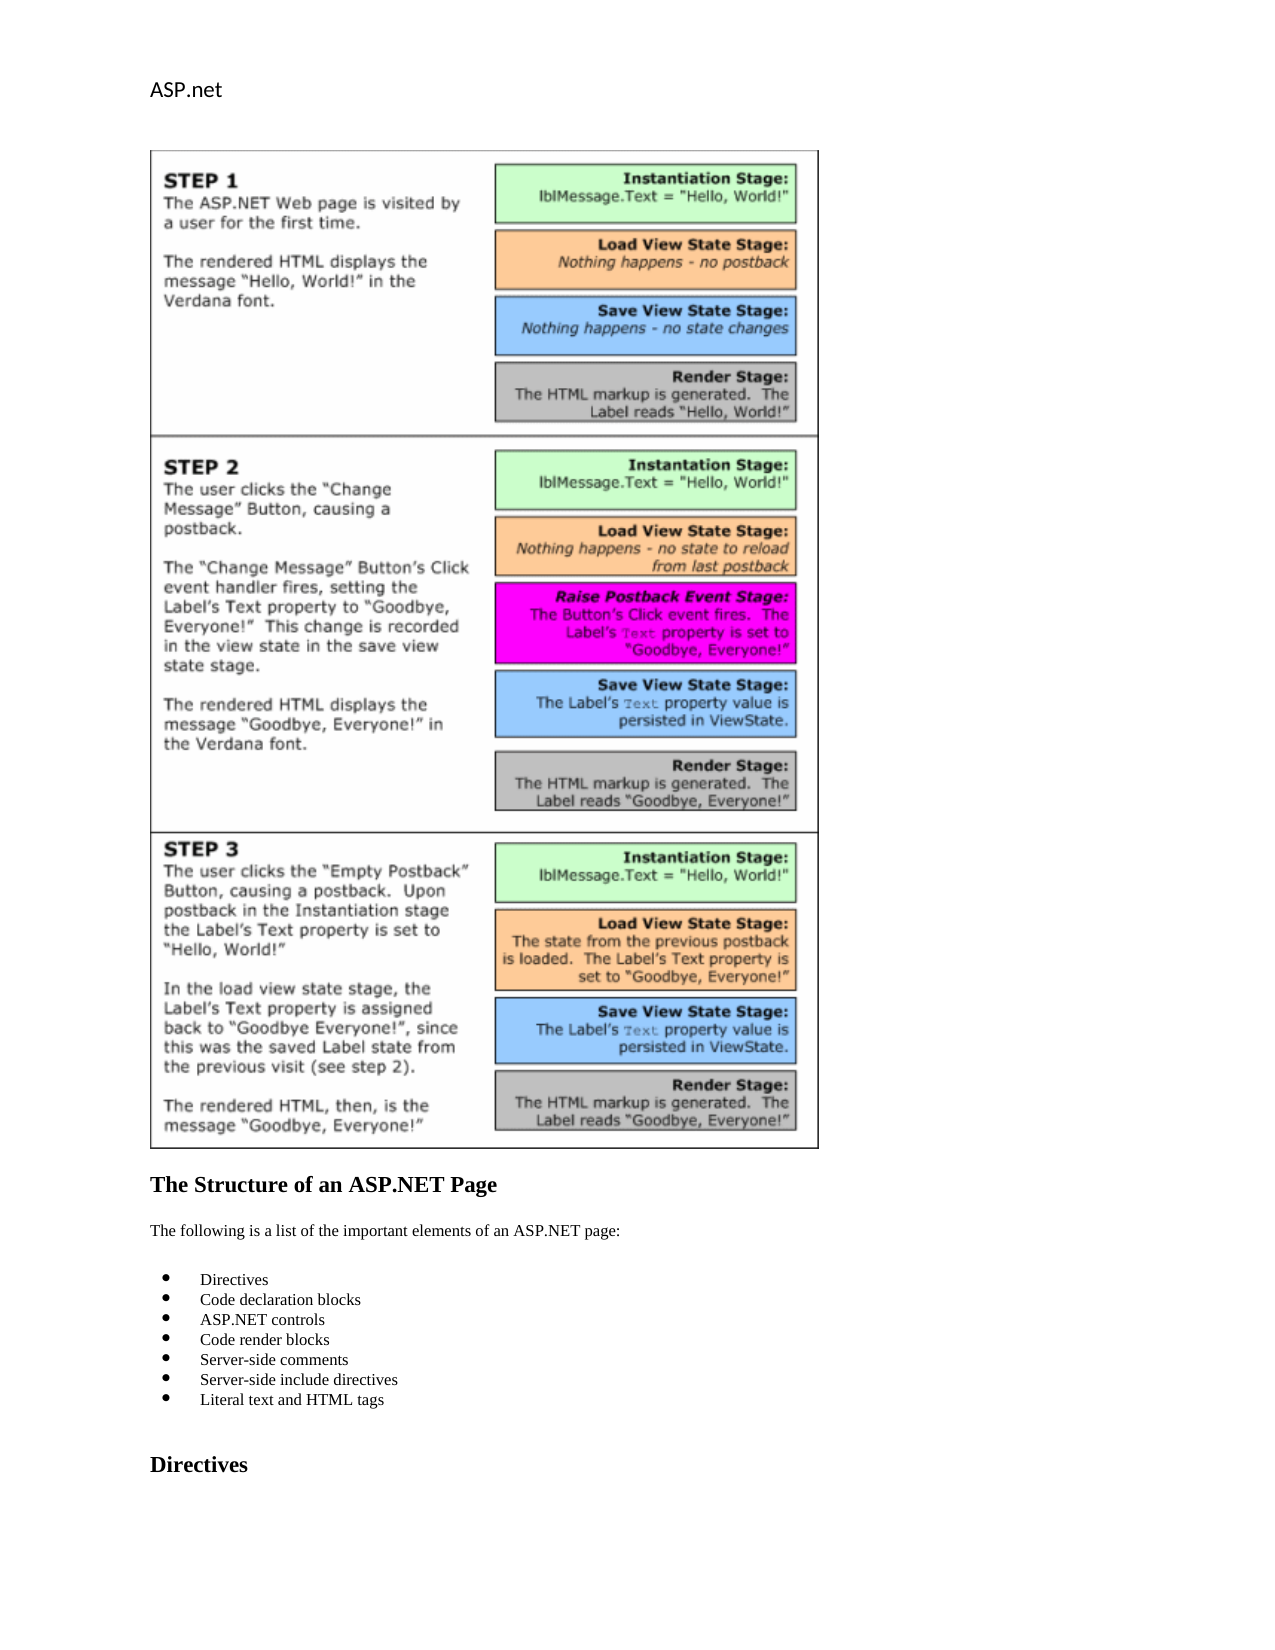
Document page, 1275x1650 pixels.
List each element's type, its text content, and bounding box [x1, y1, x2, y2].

list ASP.NET controls [162, 1310, 1125, 1330]
list Directives [162, 1269, 1125, 1290]
subtitle Directives [150, 1439, 1125, 1477]
list Literal text and HTML tags [162, 1390, 1125, 1410]
list Code render blocks [162, 1330, 1125, 1350]
list Code declaration blocks [162, 1290, 1125, 1310]
picture [150, 150, 819, 1149]
list Server-side comments [162, 1350, 1125, 1370]
text The Structure of an ASP.NET Page [150, 1168, 1125, 1198]
list Server-side include directives [162, 1370, 1125, 1390]
text The following is a list of the important elements of an ASP.NET page: [150, 1203, 1125, 1240]
